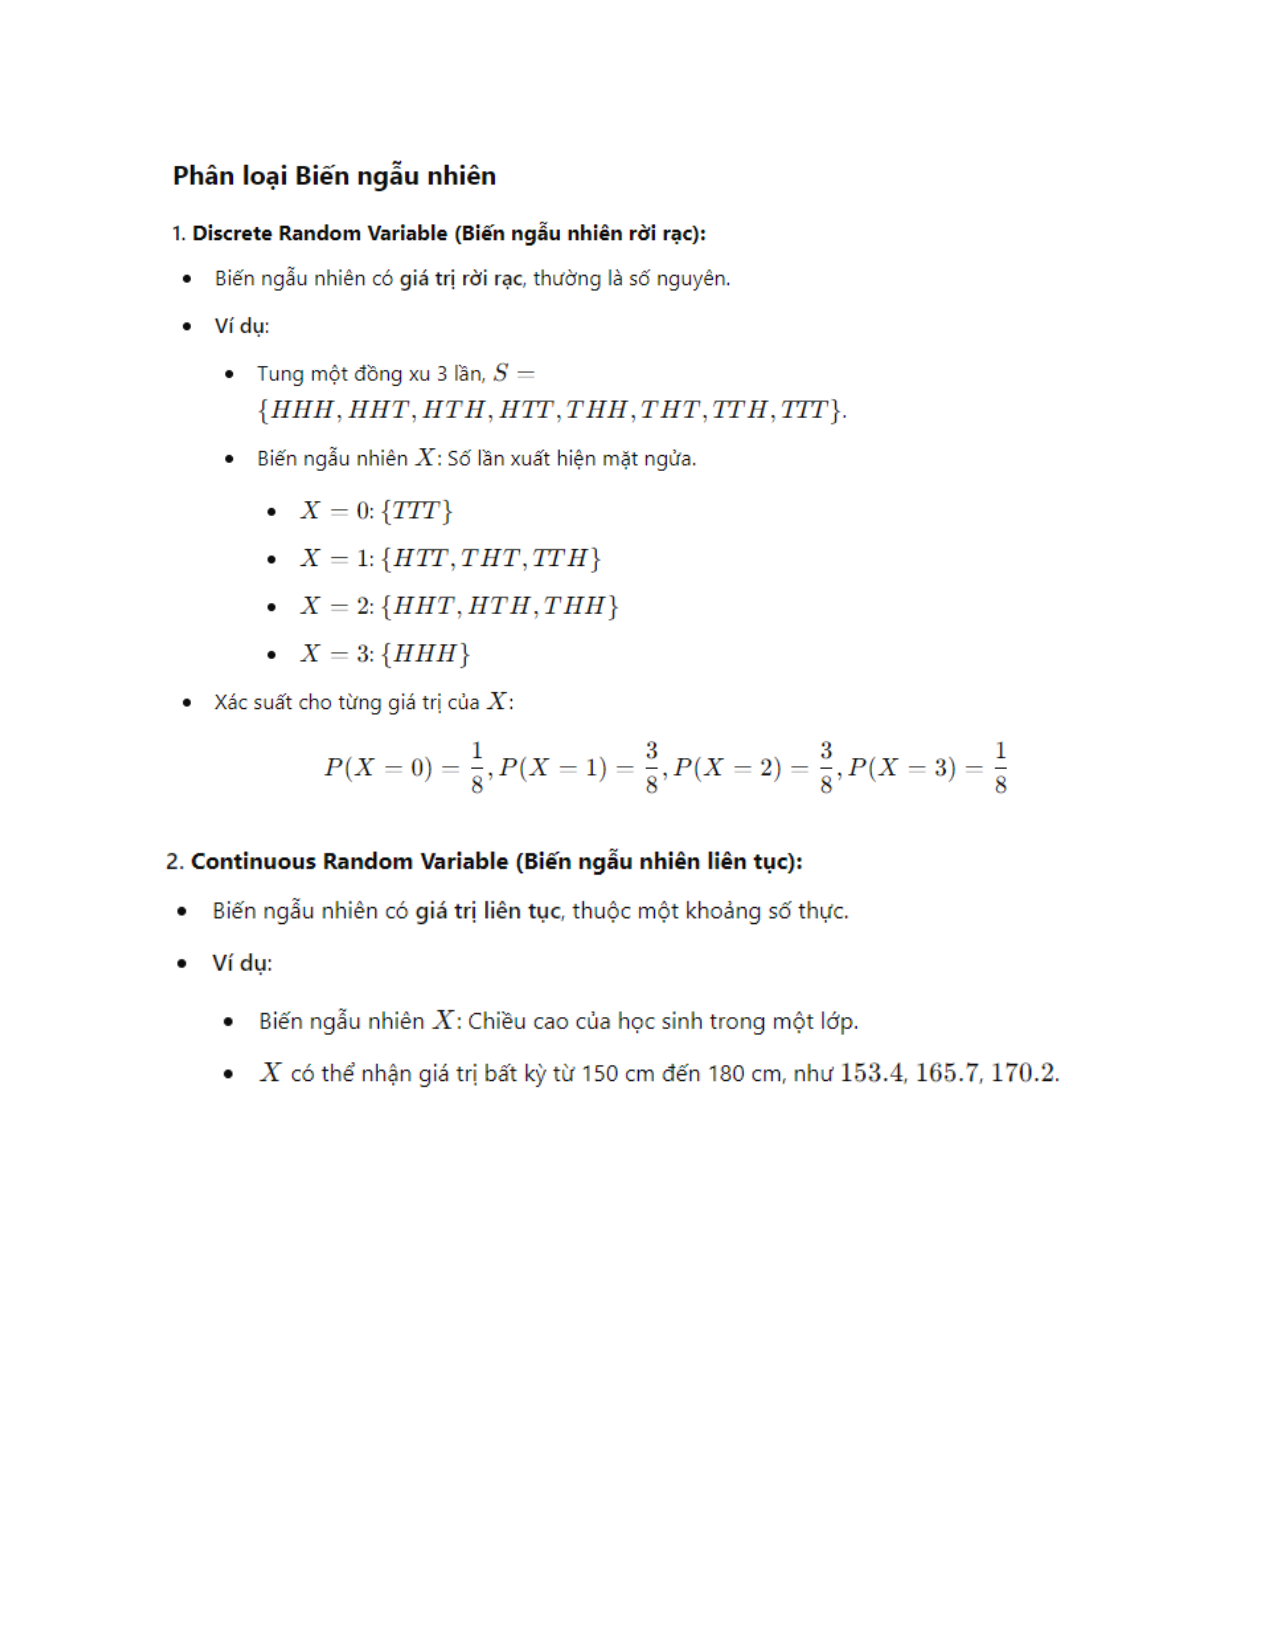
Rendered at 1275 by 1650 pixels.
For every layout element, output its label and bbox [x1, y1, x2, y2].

picture [150, 150, 1125, 818]
picture [150, 846, 1125, 1125]
